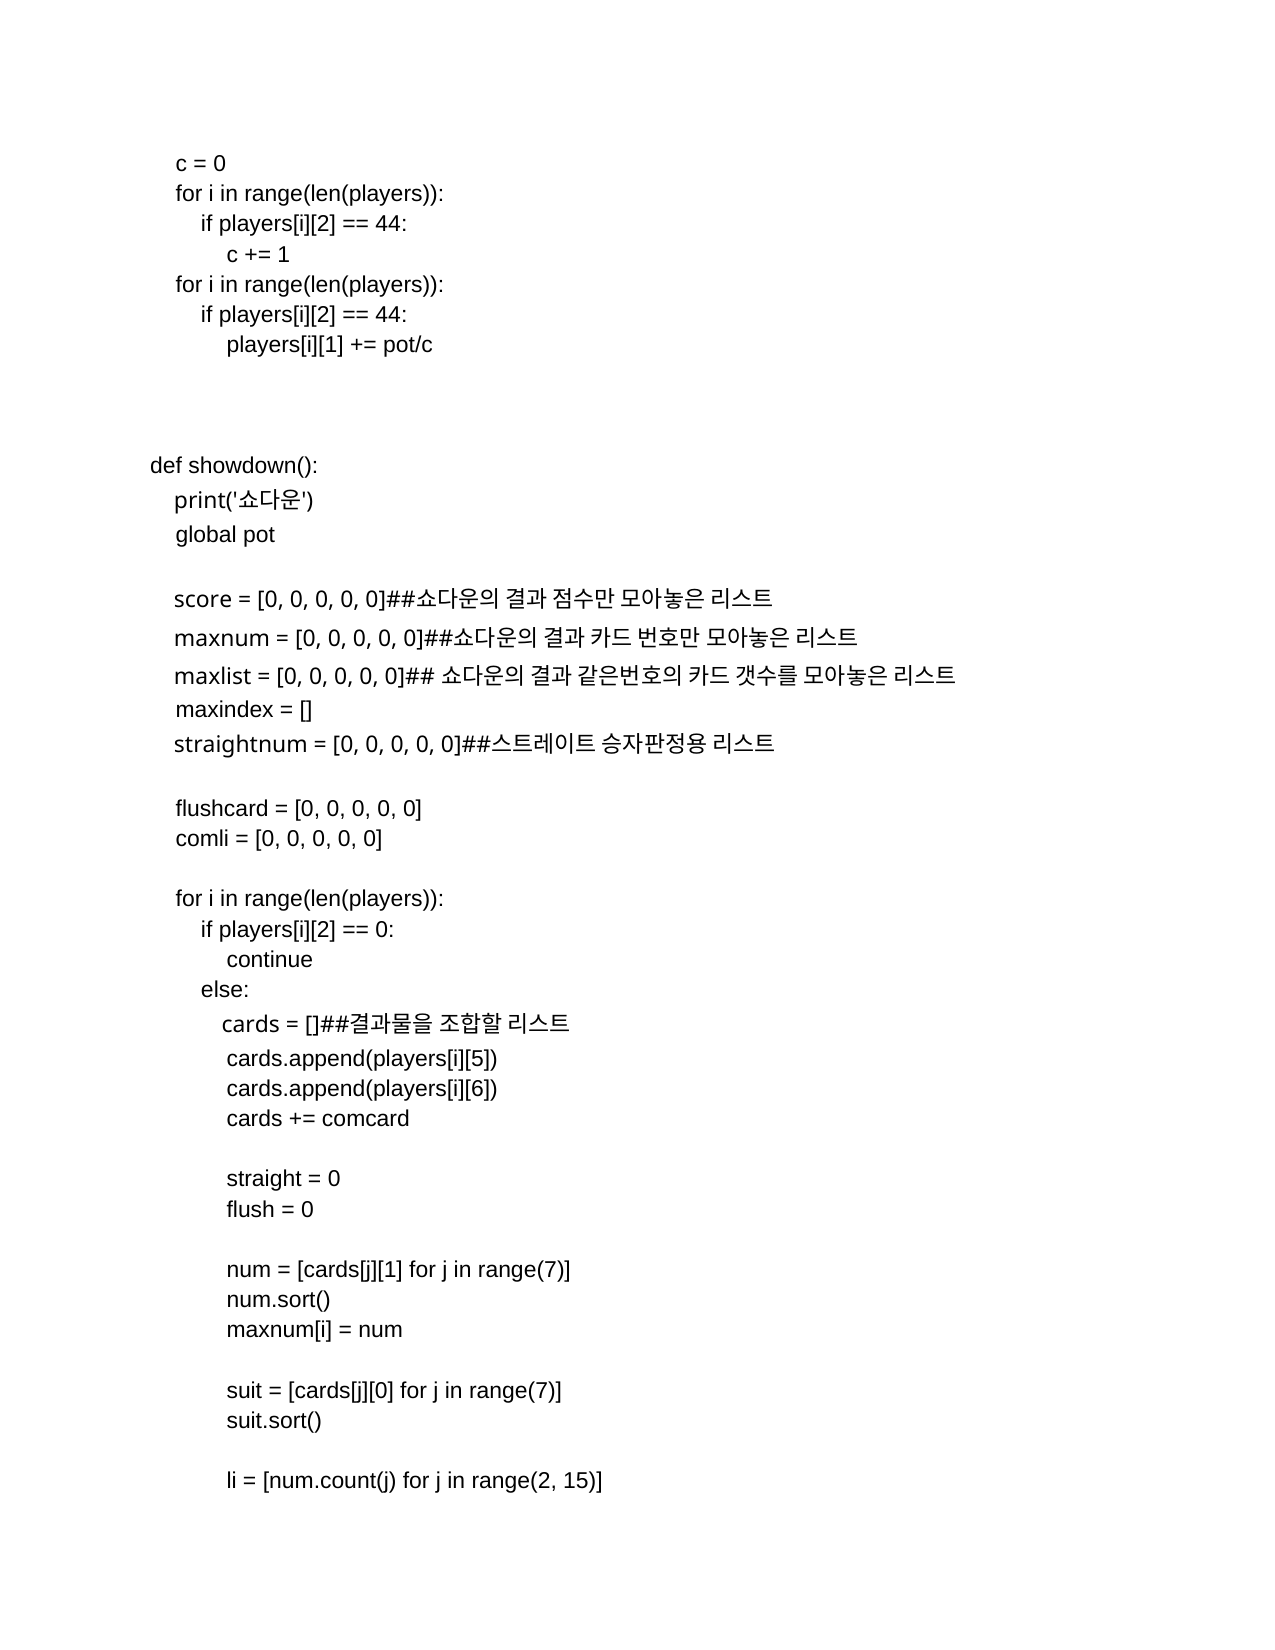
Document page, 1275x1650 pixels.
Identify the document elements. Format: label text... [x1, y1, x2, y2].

text maxindex = [] [150, 696, 1125, 722]
text num = [cards[j][1] for j in range(7)] [150, 1256, 1125, 1282]
text comli = [0, 0, 0, 0, 0] [150, 825, 1125, 851]
text if players[i][2] == 44: [150, 210, 1125, 237]
text for i in range(len(players)): [150, 885, 1125, 912]
text li = [num.count(j) for j in range(2, 15)] [150, 1467, 1125, 1494]
text score = [0, 0, 0, 0, 0]##쇼다운의 결과 점수만 모아놓은 리스트 [150, 581, 1125, 614]
text suit.sort() [150, 1407, 1125, 1433]
text print('쇼다운') [150, 482, 1125, 516]
text suit = [cards[j][0] for j in range(7)] [150, 1377, 1125, 1403]
text cards.append(players[i][5]) [150, 1044, 1125, 1071]
text straight = 0 [150, 1165, 1125, 1192]
text straightnum = [0, 0, 0, 0, 0]##스트레이트 승자판정용 리스트 [150, 726, 1125, 759]
text cards = []##결과물을 조합할 리스트 [150, 1006, 1125, 1039]
text if players[i][2] == 44: [150, 301, 1125, 327]
text for i in range(len(players)): [150, 271, 1125, 297]
text for i in range(len(players)): [150, 180, 1125, 207]
text cards.append(players[i][6]) [150, 1075, 1125, 1101]
text flushcard = [0, 0, 0, 0, 0] [150, 795, 1125, 821]
text maxnum = [0, 0, 0, 0, 0]##쇼다운의 결과 카드 번호만 모아놓은 리스트 [150, 619, 1125, 653]
text def showdown(): [150, 452, 1125, 478]
text cards += comcard [150, 1105, 1125, 1131]
text if players[i][2] == 0: [150, 916, 1125, 942]
text global pot [150, 521, 1125, 547]
text maxlist = [0, 0, 0, 0, 0]## 쇼다운의 결과 같은번호의 카드 갯수를 모아놓은 리스트 [150, 658, 1125, 691]
text c = 0 [150, 150, 1125, 176]
text num.sort() [150, 1286, 1125, 1313]
text maxnum[i] = num [150, 1316, 1125, 1343]
text flush = 0 [150, 1196, 1125, 1222]
text players[i][1] += pot/c [150, 331, 1125, 358]
text else: [150, 976, 1125, 1002]
text continue [150, 946, 1125, 972]
text c += 1 [150, 241, 1125, 267]
